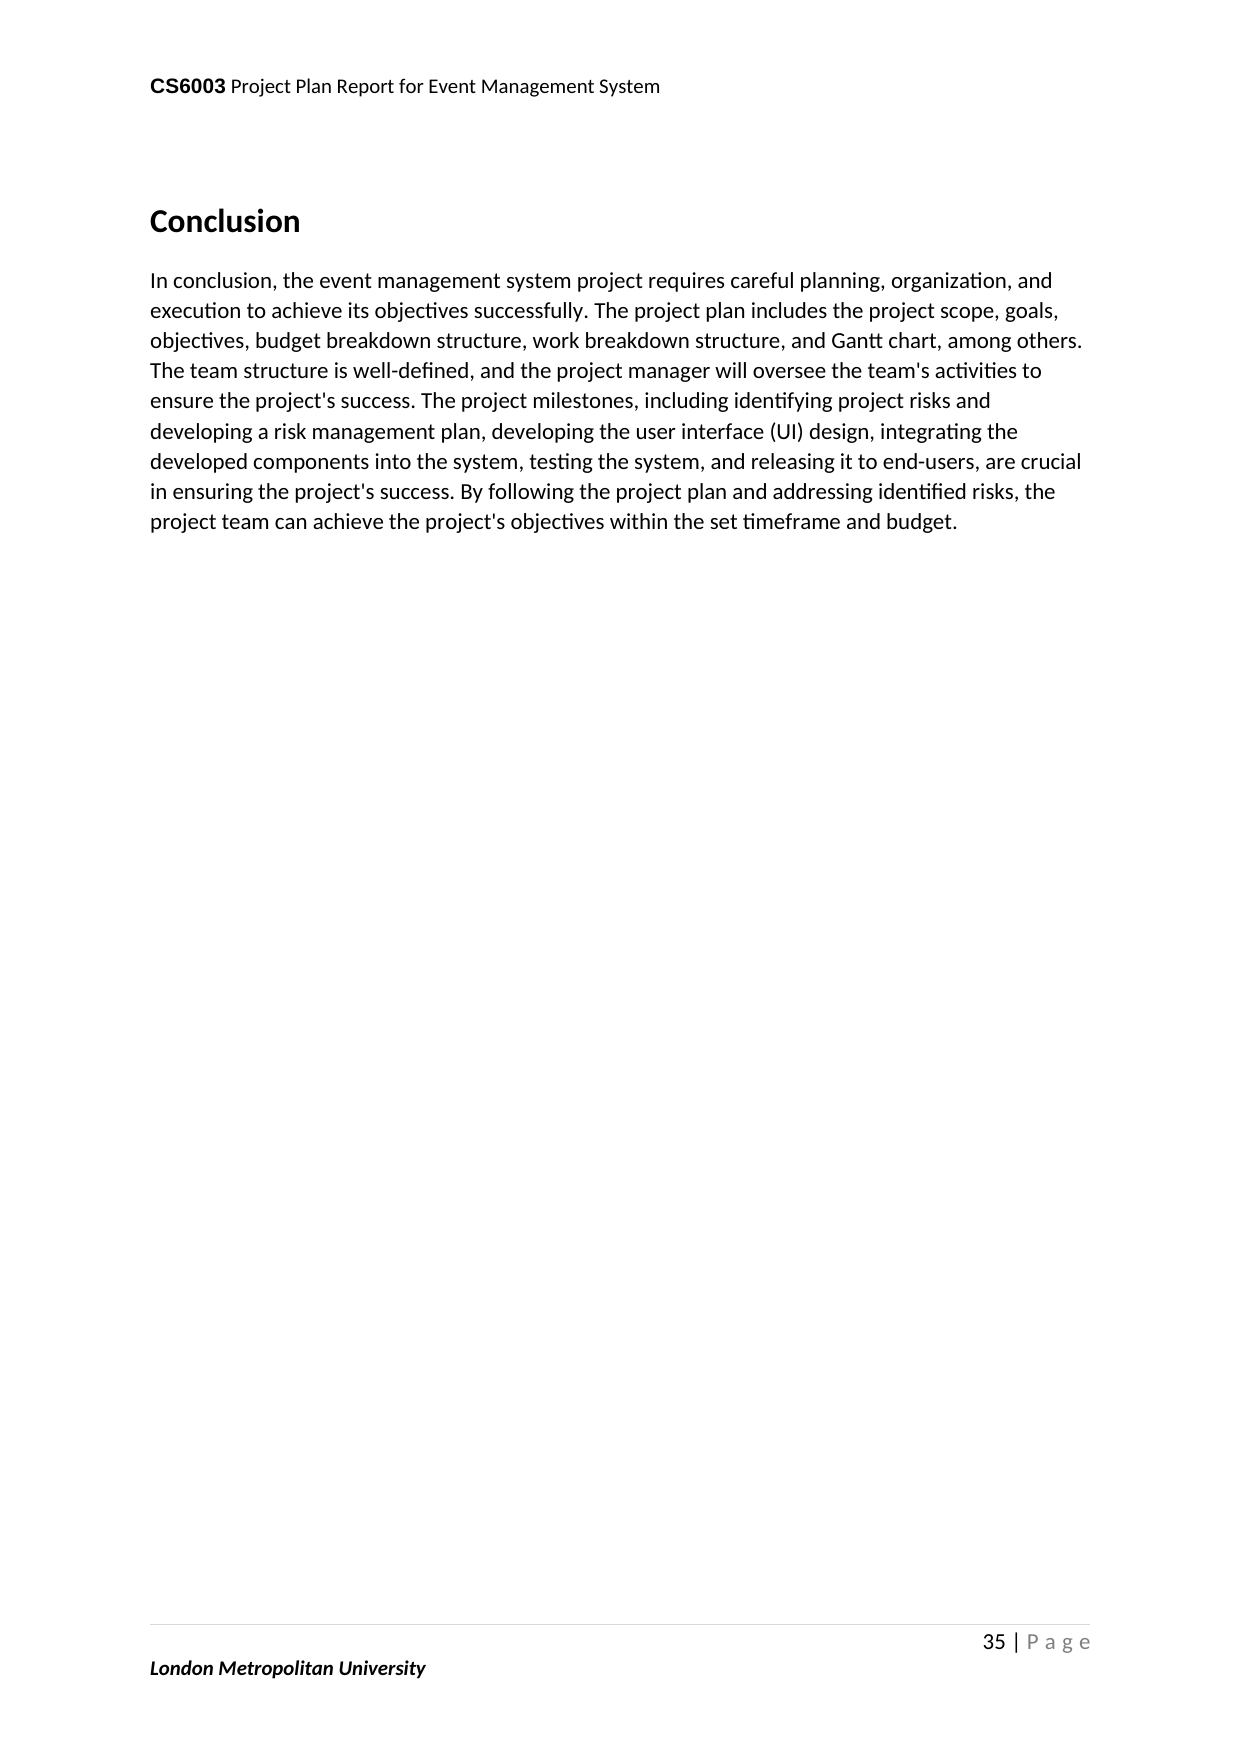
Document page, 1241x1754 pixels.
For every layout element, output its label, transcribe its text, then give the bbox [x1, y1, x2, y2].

subtitle Conclusion [150, 200, 1090, 241]
text In conclusion, the event management system project requires careful planning, organization, and execution to achieve its objectives successfully. The project plan includes the project scope, goals, objectives, budget breakdown structure, work breakdown structure, and Gantt chart, among others. The team structure is well-defined, and the project manager will oversee the team's activities to ensure the project's success. The project milestones, including identifying project risks and developing a risk management plan, developing the user interface (UI) design, integrating the developed components into the system, testing the system, and releasing it to end-users, are crucial in ensuring the project's success. By following the project plan and addressing identified risks, the project team can achieve the project's objectives within the set timeframe and budget. [150, 266, 1090, 535]
